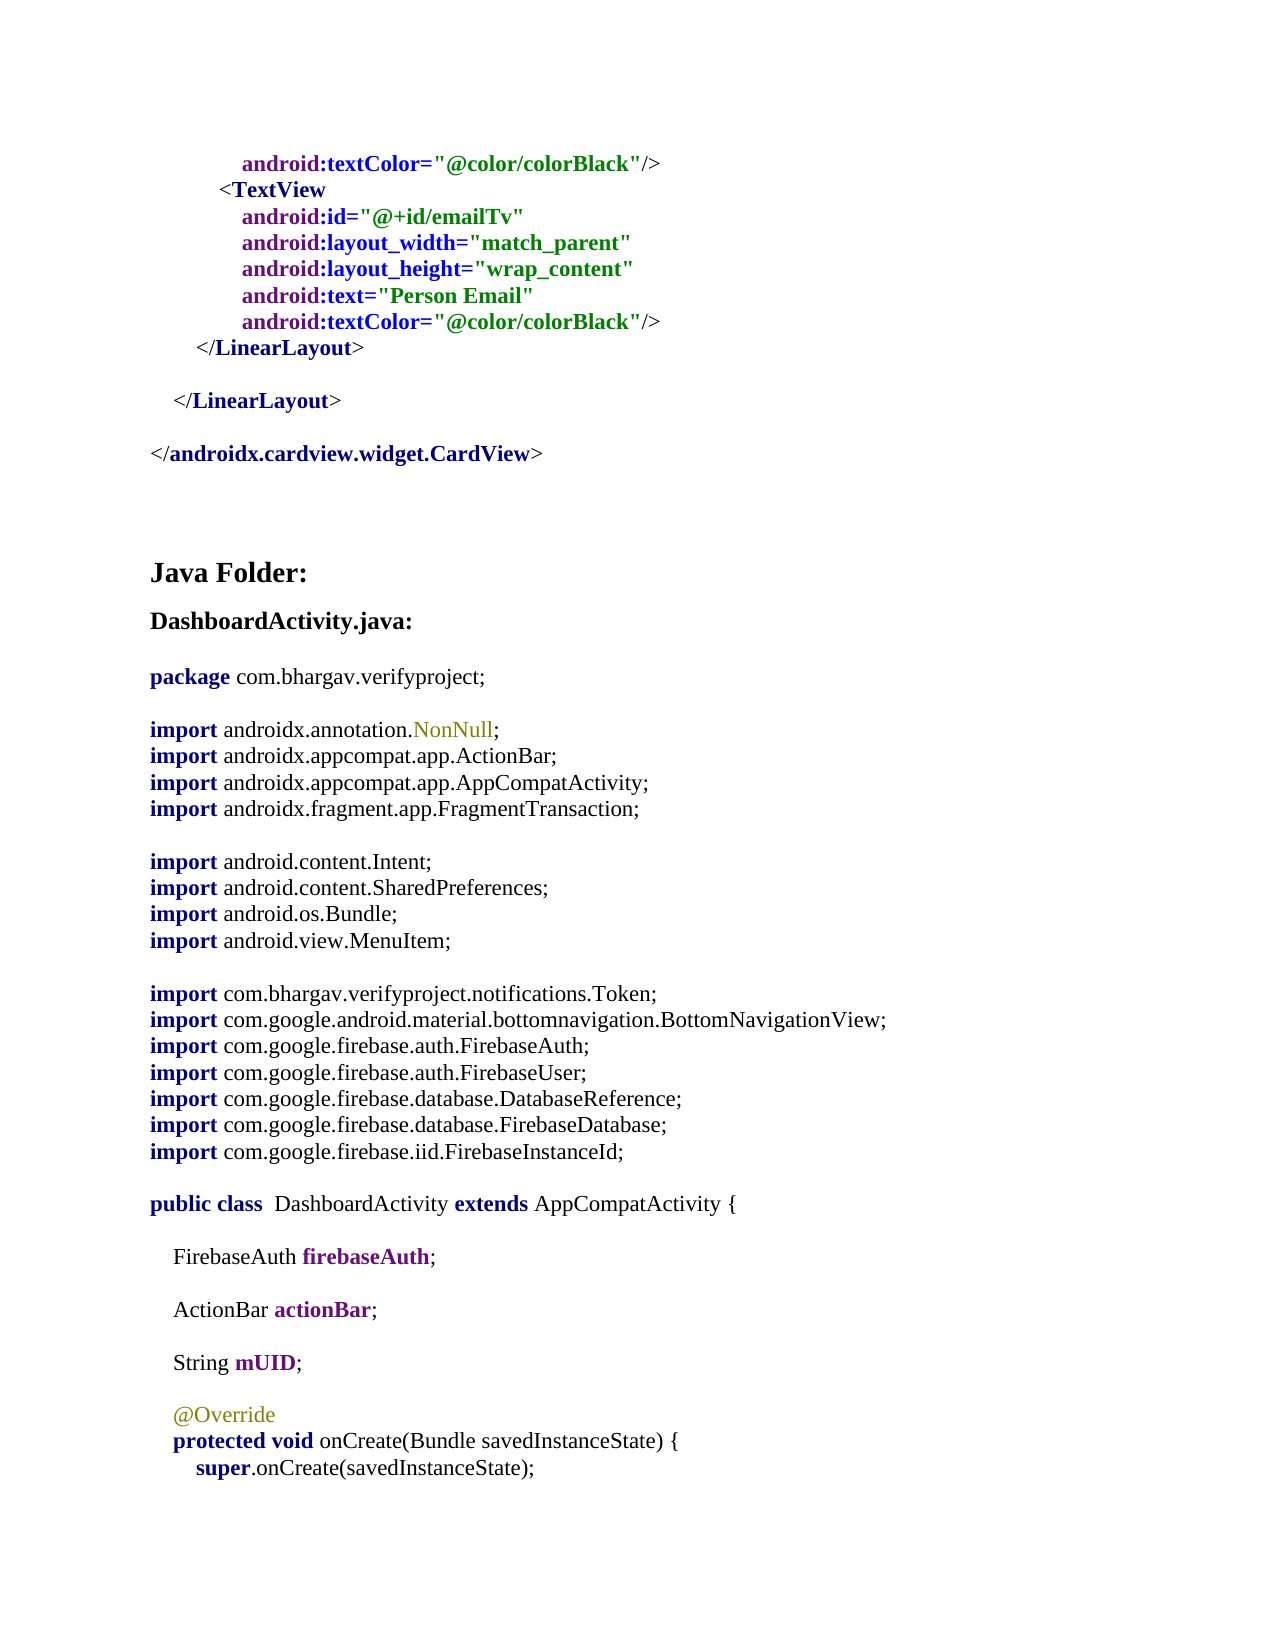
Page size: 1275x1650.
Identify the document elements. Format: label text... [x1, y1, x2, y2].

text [150, 150, 1125, 466]
text Java Folder: [150, 556, 1125, 589]
text DashboardActivity.java: [150, 606, 1125, 634]
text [150, 663, 1125, 1480]
